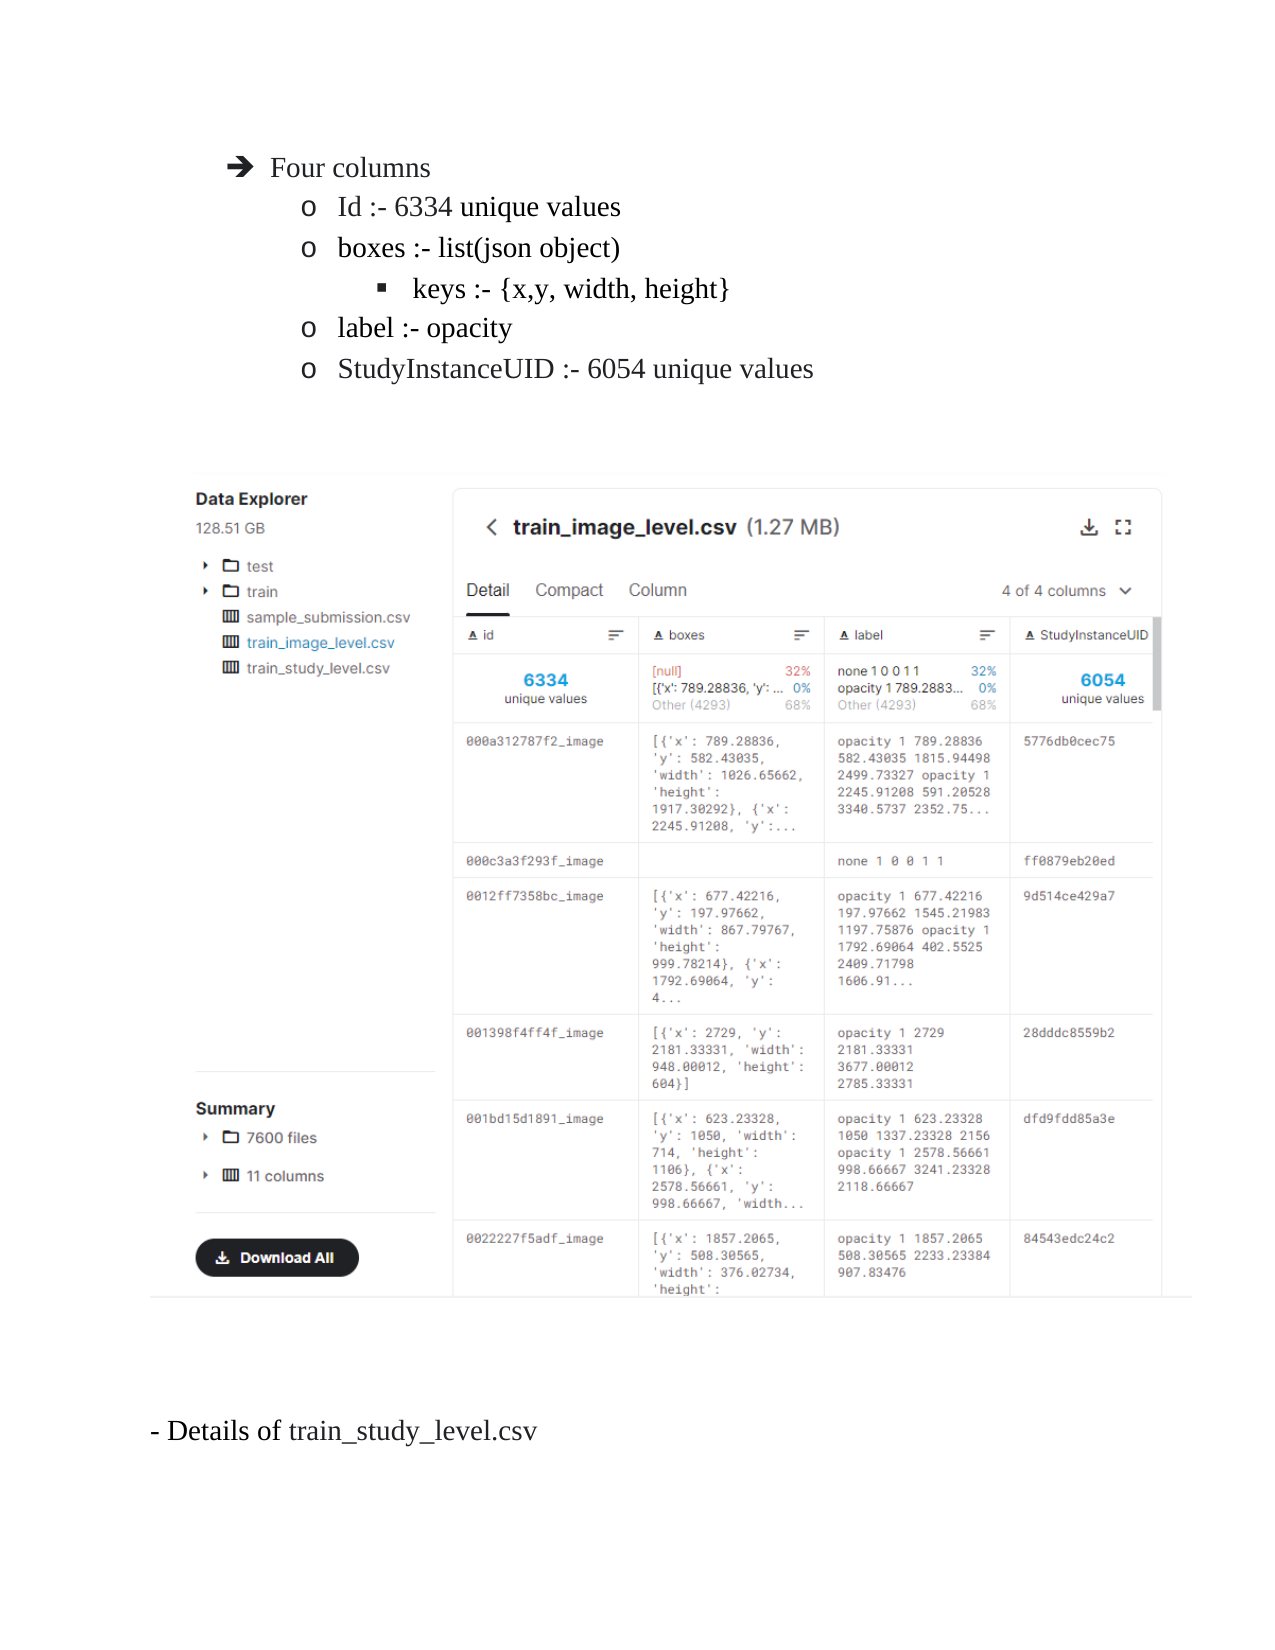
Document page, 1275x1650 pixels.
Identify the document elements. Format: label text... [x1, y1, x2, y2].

list label :- opacity [300, 310, 1125, 346]
list Id :- 6334 unique values [300, 189, 1125, 225]
list Four columns [225, 150, 1125, 184]
subtitle - Details of train_study_level.csv [150, 1413, 1125, 1447]
list keys :- {x,y, width, height} [375, 271, 1125, 305]
list boxes :- list(json object) [300, 230, 1125, 266]
picture [150, 472, 1192, 1298]
list StudyInstanceUID :- 6054 unique values [300, 351, 1125, 387]
